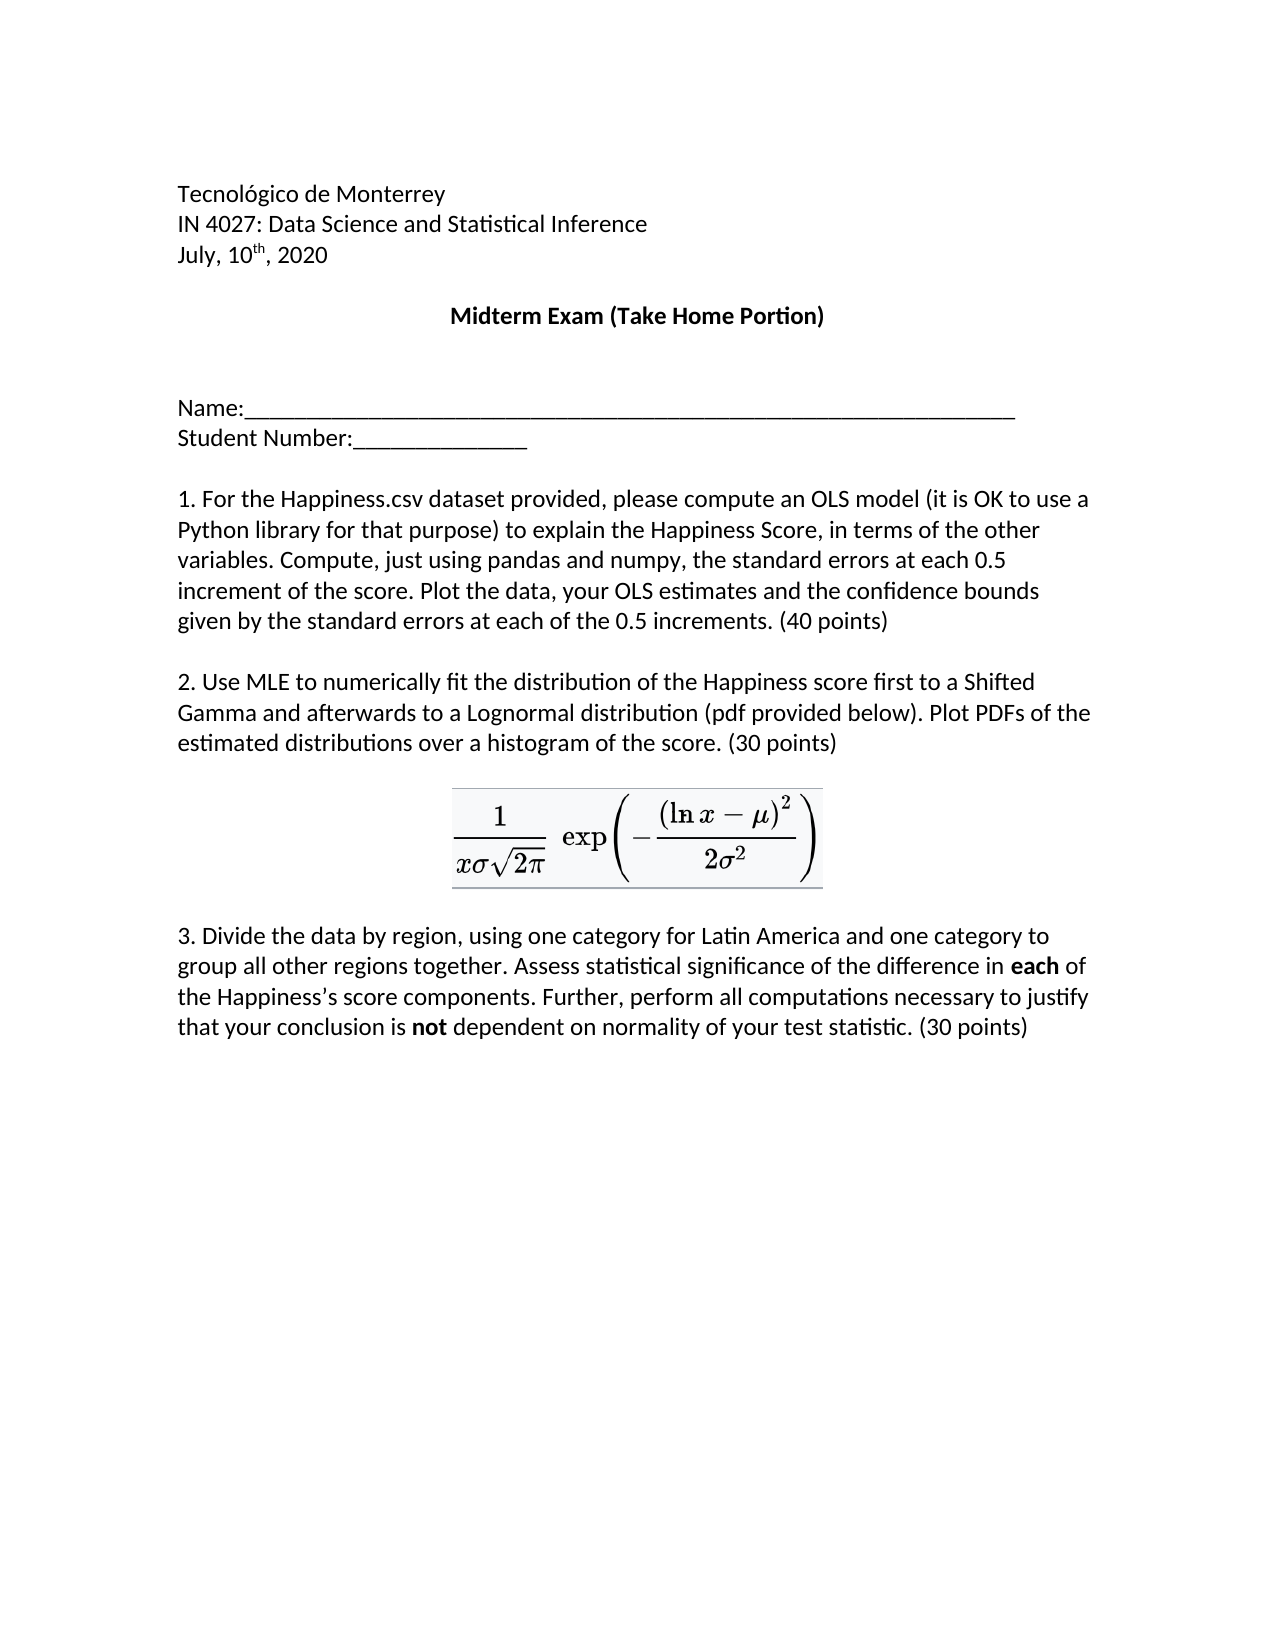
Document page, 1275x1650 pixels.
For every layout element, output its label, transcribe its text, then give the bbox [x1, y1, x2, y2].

text Midterm Exam (Take Home Portion) [177, 300, 1098, 331]
text 2. Use MLE to numerically fit the distribution of the Happiness score first to a Shifted Gamma and afterwards to a Lognormal distribution (pdf provided below). Plot PDFs of the estimated distributions over a histogram of the score. (30 points) [177, 666, 1098, 758]
text Name:______________________________________________________________ Student Number:______________ [177, 392, 1098, 453]
text July, 10th, 2020 [177, 239, 1098, 270]
text 3. Divide the data by region, using one category for Latin America and one category to group all other regions together. Assess statistical significance of the difference in each of the Happiness’s score components. Further, perform all computations necessary to justify that your conclusion is not dependent on normality of your test statistic. (30 points) [177, 920, 1098, 1042]
text IN 4027: Data Science and Statistical Inference [177, 209, 1098, 239]
text Tecnológico de Monterrey [177, 178, 1098, 209]
text 1. For the Happiness.csv dataset provided, please compute an OLS model (it is OK to use a Python library for that purpose) to explain the Happiness Score, in terms of the other variables. Compute, just using pandas and numpy, the standard errors at each 0.5 increment of the score. Plot the data, your OLS estimates and the confidence bounds given by the standard errors at each of the 0.5 increments. (40 points) [177, 483, 1098, 636]
picture [452, 788, 823, 890]
